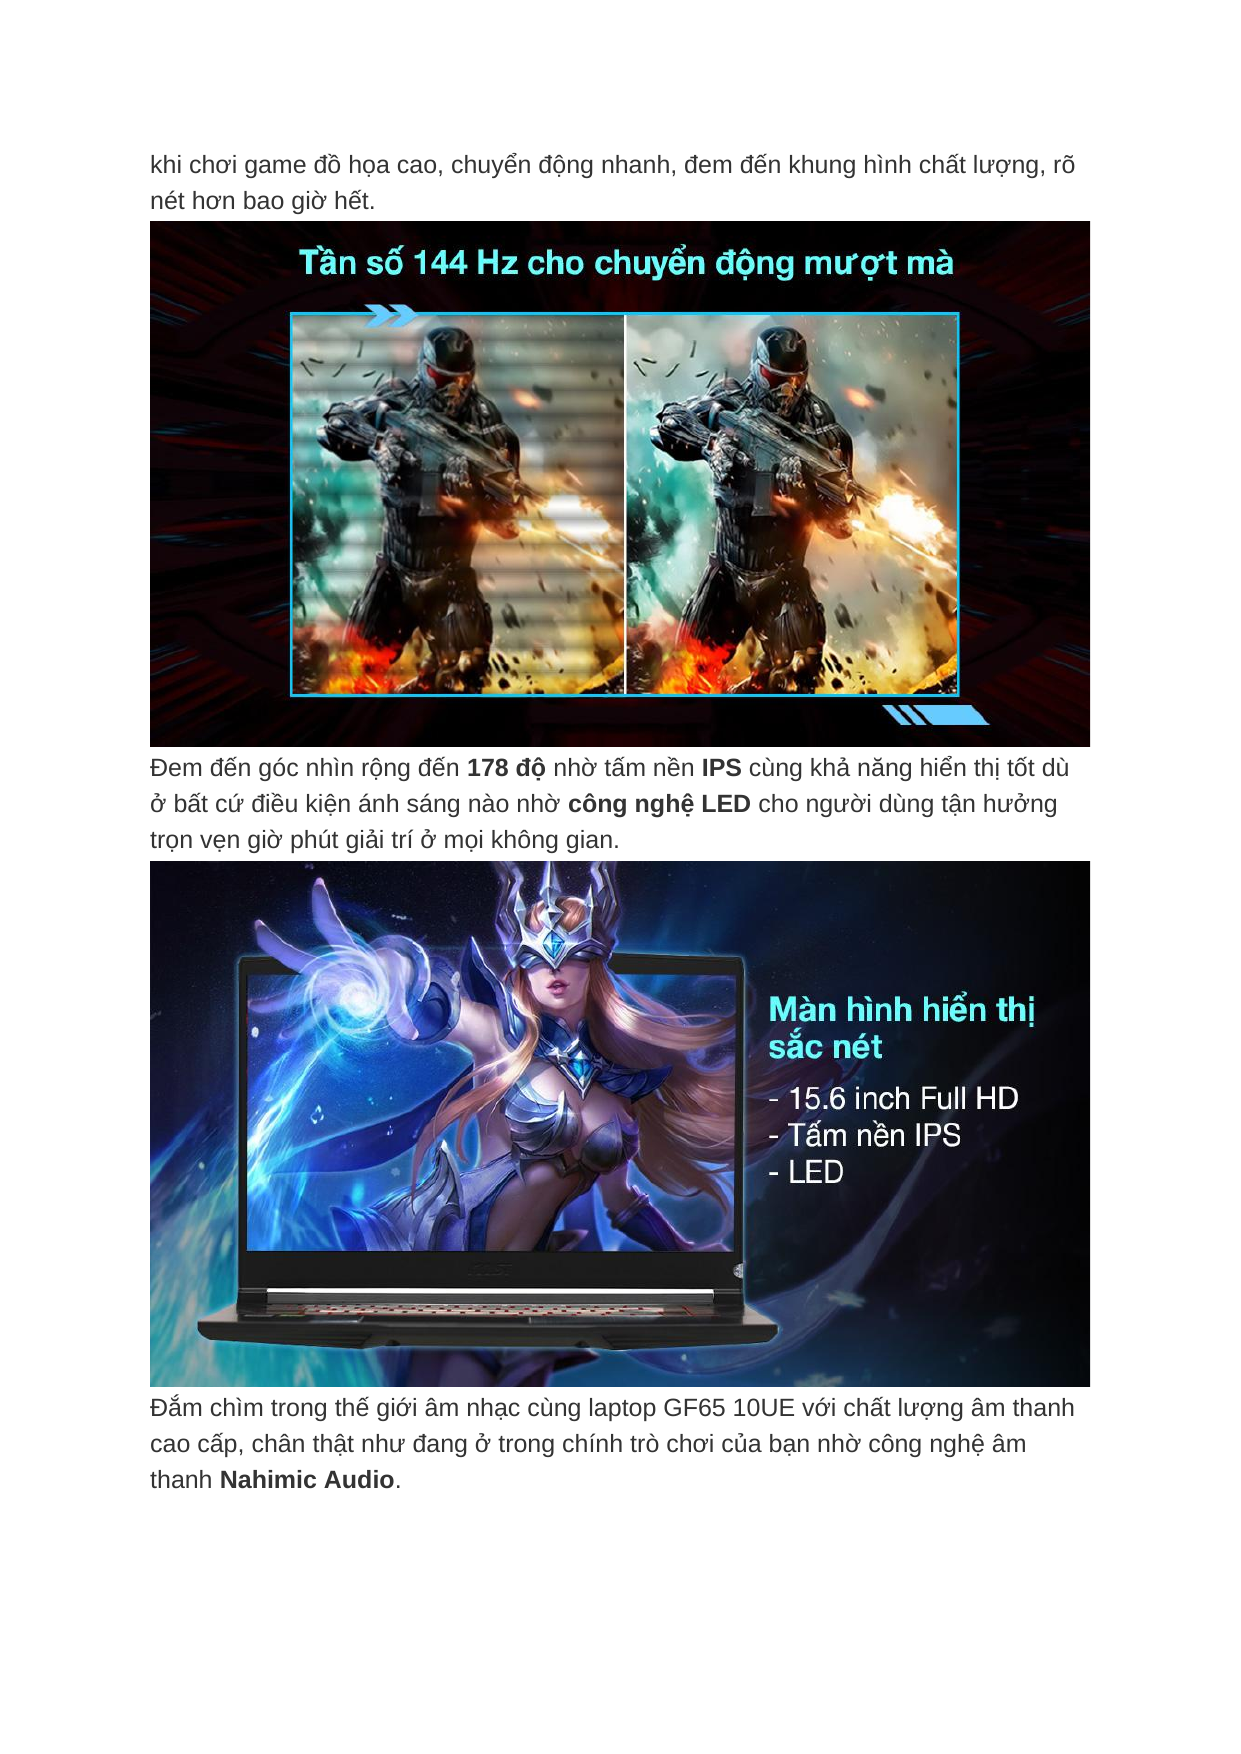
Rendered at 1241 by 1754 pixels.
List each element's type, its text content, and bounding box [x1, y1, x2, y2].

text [150, 150, 1090, 215]
picture [150, 221, 1091, 747]
text Đem đến góc nhìn rộng đến 178 độ nhờ tấm nền IPS cùng khả năng hiển thị tốt dù ở bất cứ điều kiện ánh sáng nào nhờ công nghệ LED cho người dùng tận hưởng trọn vẹn giờ phút giải trí ở mọi không gian. [150, 753, 1090, 854]
picture [150, 861, 1091, 1387]
text Đắm chìm trong thế giới âm nhạc cùng laptop GF65 10UE với chất lượng âm thanh cao cấp, chân thật như đang ở trong chính trò chơi của bạn nhờ công nghệ âm thanh Nahimic Audio. [150, 1393, 1090, 1493]
